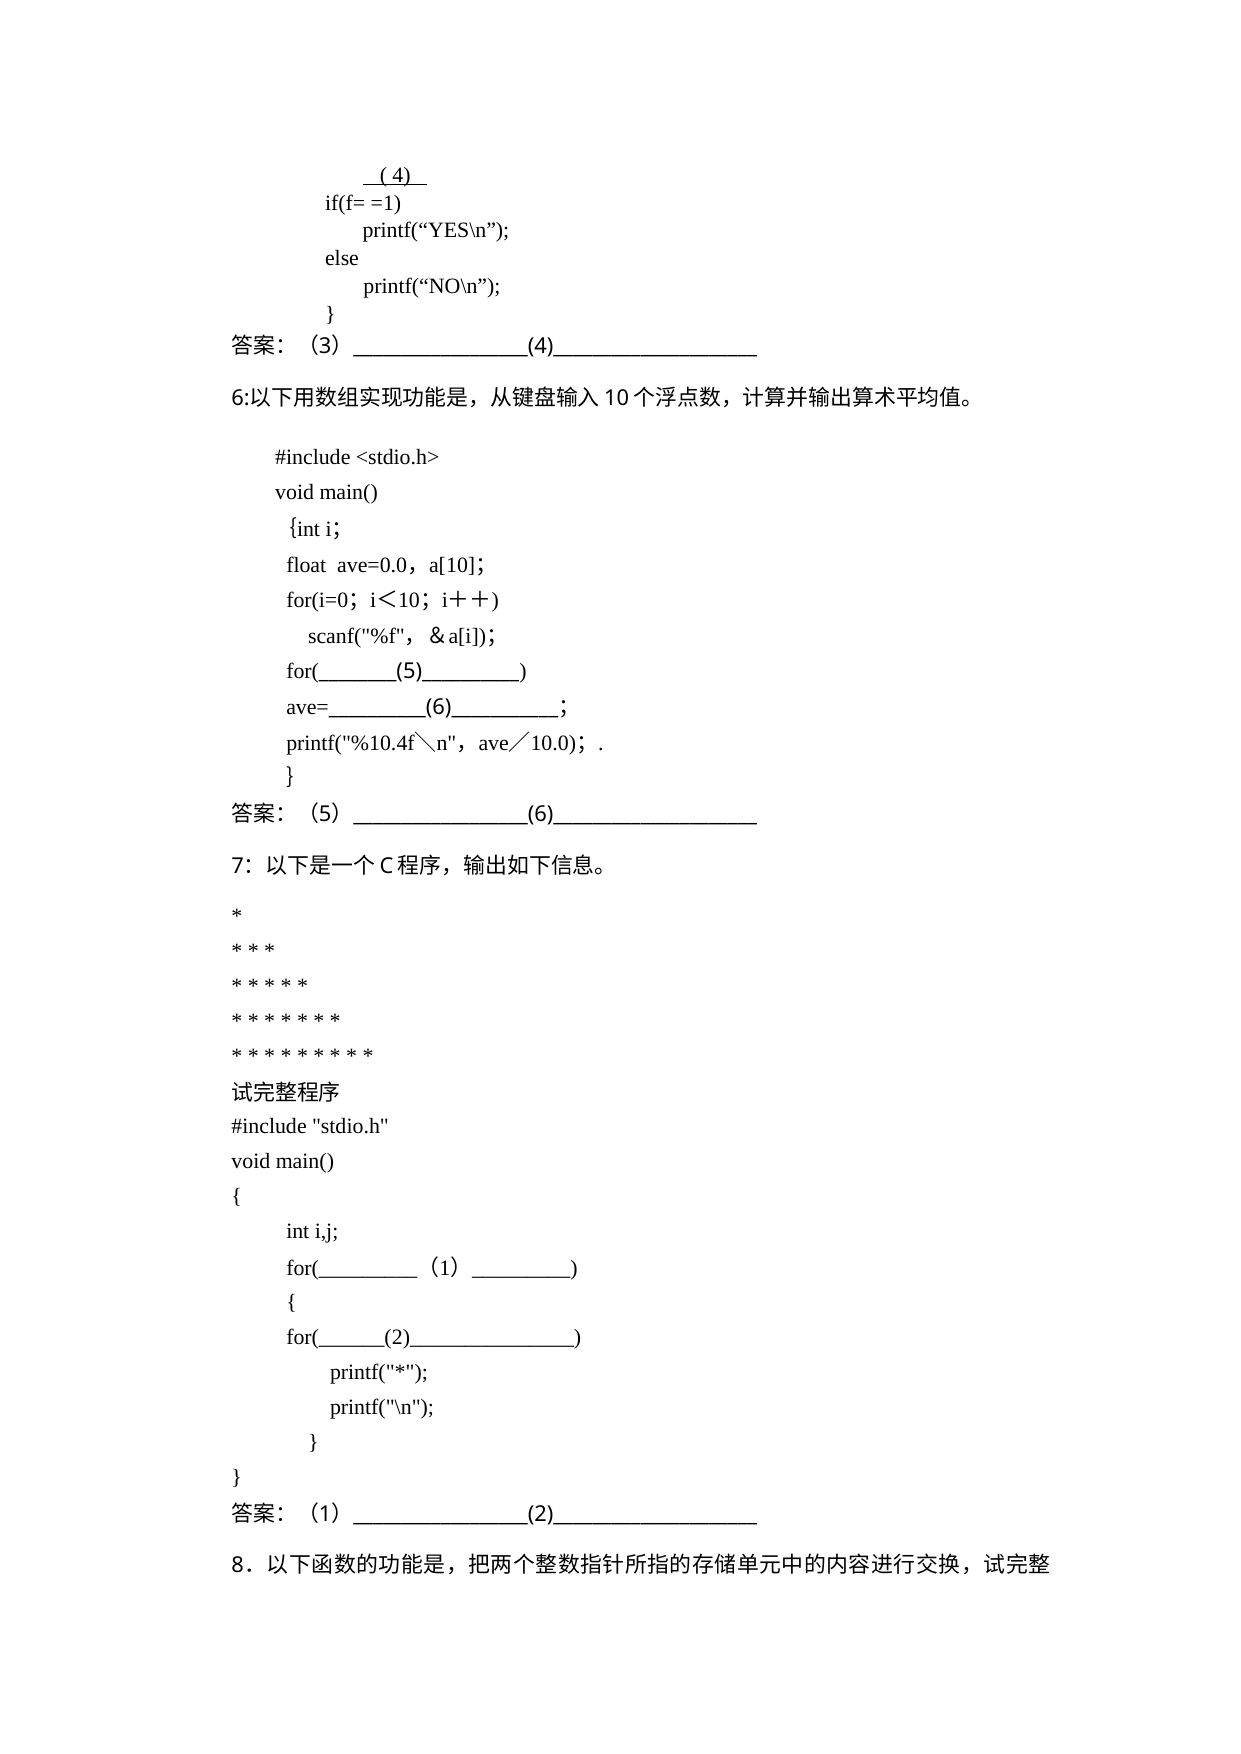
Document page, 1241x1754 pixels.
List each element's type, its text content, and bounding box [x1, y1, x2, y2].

text ave=__________(6)___________； [231, 689, 1053, 721]
text } [231, 1461, 1053, 1493]
text printf("\n"); [231, 1391, 1053, 1423]
text for(______(2)_______________) [231, 1321, 1053, 1353]
text for(_________（1）_________) [231, 1250, 1053, 1282]
text 答案：（5）__________________(6)_____________________ [231, 796, 1053, 828]
text printf(“NO\n”); [231, 273, 1053, 298]
text 6:以下用数组实现功能是，从键盘输入10个浮点数，计算并输出算术平均值。 [187, 380, 1053, 413]
text } [231, 301, 1053, 326]
text printf("%10.4f＼n"，ave／10.0)；. [231, 724, 1053, 757]
text if(f= =1) [231, 190, 1053, 215]
text ｛int i； [231, 511, 1053, 543]
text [187, 1547, 1053, 1579]
text for(________(5)__________) [231, 653, 1053, 686]
text int i,j; [231, 1215, 1053, 1247]
text void main() [231, 476, 1053, 508]
text printf("*"); [231, 1356, 1053, 1388]
text } [231, 1426, 1053, 1458]
text { [231, 1180, 1053, 1212]
text float ave=0.0，a[10]； [231, 546, 1053, 579]
text 7：以下是一个C程序，输出如下信息。 [231, 847, 1053, 880]
text void main() [231, 1145, 1053, 1177]
text ｝ [231, 760, 1053, 792]
text ( 4) [231, 162, 1053, 187]
text #include "stdio.h" [231, 1110, 1053, 1142]
text 试完整程序 [231, 1074, 1053, 1107]
text scanf("%f"，＆a[i])； [231, 618, 1053, 650]
text * * * [231, 934, 1053, 967]
text #include <stdio.h> [231, 441, 1053, 473]
text 答案：（1）__________________(2)_____________________ [187, 1496, 1053, 1528]
text * * * * * * * [231, 1004, 1053, 1037]
text * * * * * * * * * [231, 1039, 1053, 1072]
text printf(“YES\n”); [269, 217, 1053, 243]
text { [231, 1286, 1053, 1318]
text for(i=0；i＜10；i＋＋) [231, 582, 1053, 614]
text * * * * * [231, 969, 1053, 1002]
text else [231, 245, 1053, 270]
text 答案：（3）__________________(4)_____________________ [187, 328, 1053, 361]
text * [231, 899, 1053, 932]
